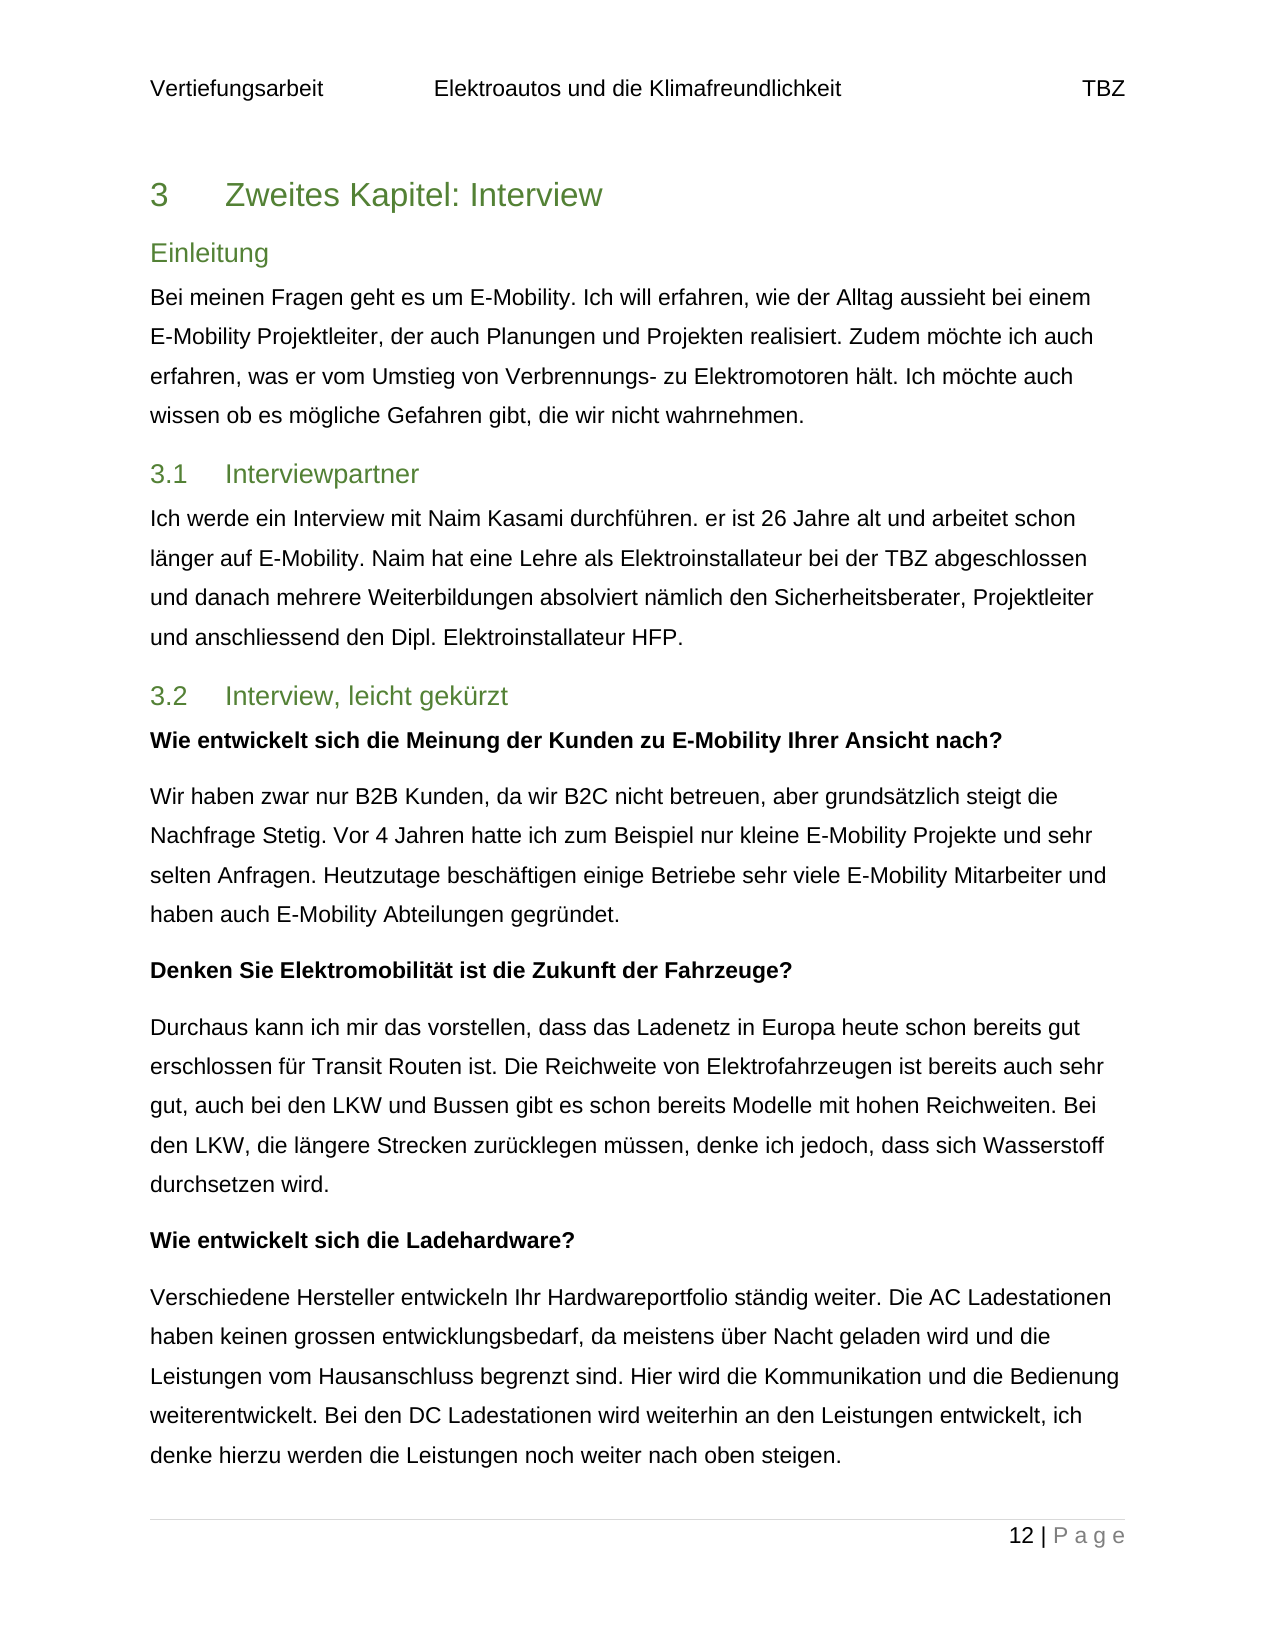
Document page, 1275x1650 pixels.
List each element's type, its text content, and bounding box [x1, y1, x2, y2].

text Verschiedene Hersteller entwickeln Ihr Hardwareportfolio ständig weiter. Die AC Ladestationen haben keinen grossen entwicklungsbedarf, da meistens über Nacht geladen wird und die Leistungen vom Hausanschluss begrenzt sind. Hier wird die Kommunikation und die Bedienung weiterentwickelt. Bei den DC Ladestationen wird weiterhin an den Leistungen entwickelt, ich denke hierzu werden die Leistungen noch weiter nach oben steigen. [150, 1284, 1125, 1468]
subtitle 3.2 Interview, leicht gekürzt [150, 680, 1125, 711]
text Wie entwickelt sich die Meinung der Kunden zu E-Mobility Ihrer Ansicht nach? [150, 727, 1125, 753]
subtitle 3 Zweites Kapitel: Interview [150, 175, 1125, 213]
subtitle Einleitung [150, 237, 1125, 268]
text Wie entwickelt sich die Ladehardware? [150, 1227, 1125, 1254]
text Wir haben zwar nur B2B Kunden, da wir B2C nicht betreuen, aber grundsätzlich steigt die Nachfrage Stetig. Vor 4 Jahren hatte ich zum Beispiel nur kleine E-Mobility Projekte und sehr selten Anfragen. Heutzutage beschäftigen einige Betriebe sehr viele E-Mobility Mitarbeiter und haben auch E-Mobility Abteilungen gegründet. [150, 783, 1125, 927]
text Denken Sie Elektromobilität ist die Zukunft der Fahrzeuge? [150, 957, 1125, 984]
text Ich werde ein Interview mit Naim Kasami durchführen. er ist 26 Jahre alt und arbeitet schon länger auf E-Mobility. Naim hat eine Lehre als Elektroinstallateur bei der TBZ abgeschlossen und danach mehrere Weiterbildungen absolviert nämlich den Sicherheitsberater, Projektleiter und anschliessend den Dipl. Elektroinstallateur HFP. [150, 505, 1125, 650]
subtitle 3.1 Interviewpartner [150, 458, 1125, 489]
text Durchaus kann ich mir das vorstellen, dass das Ladenetz in Europa heute schon bereits gut erschlossen für Transit Routen ist. Die Reichweite von Elektrofahrzeugen ist bereits auch sehr gut, auch bei den LKW und Bussen gibt es schon bereits Modelle mit hohen Reichweiten. Bei den LKW, die längere Strecken zurücklegen müssen, denke ich jedoch, dass sich Wasserstoff durchsetzen wird. [150, 1013, 1125, 1198]
text Bei meinen Fragen geht es um E-Mobility. Ich will erfahren, wie der Alltag aussieht bei einem E-Mobility Projektleiter, der auch Planungen und Projekten realisiert. Zudem möchte ich auch erfahren, was er vom Umstieg von Verbrennungs- zu Elektromotoren hält. Ich möchte auch wissen ob es mögliche Gefahren gibt, die wir nicht wahrnehmen. [150, 284, 1125, 428]
